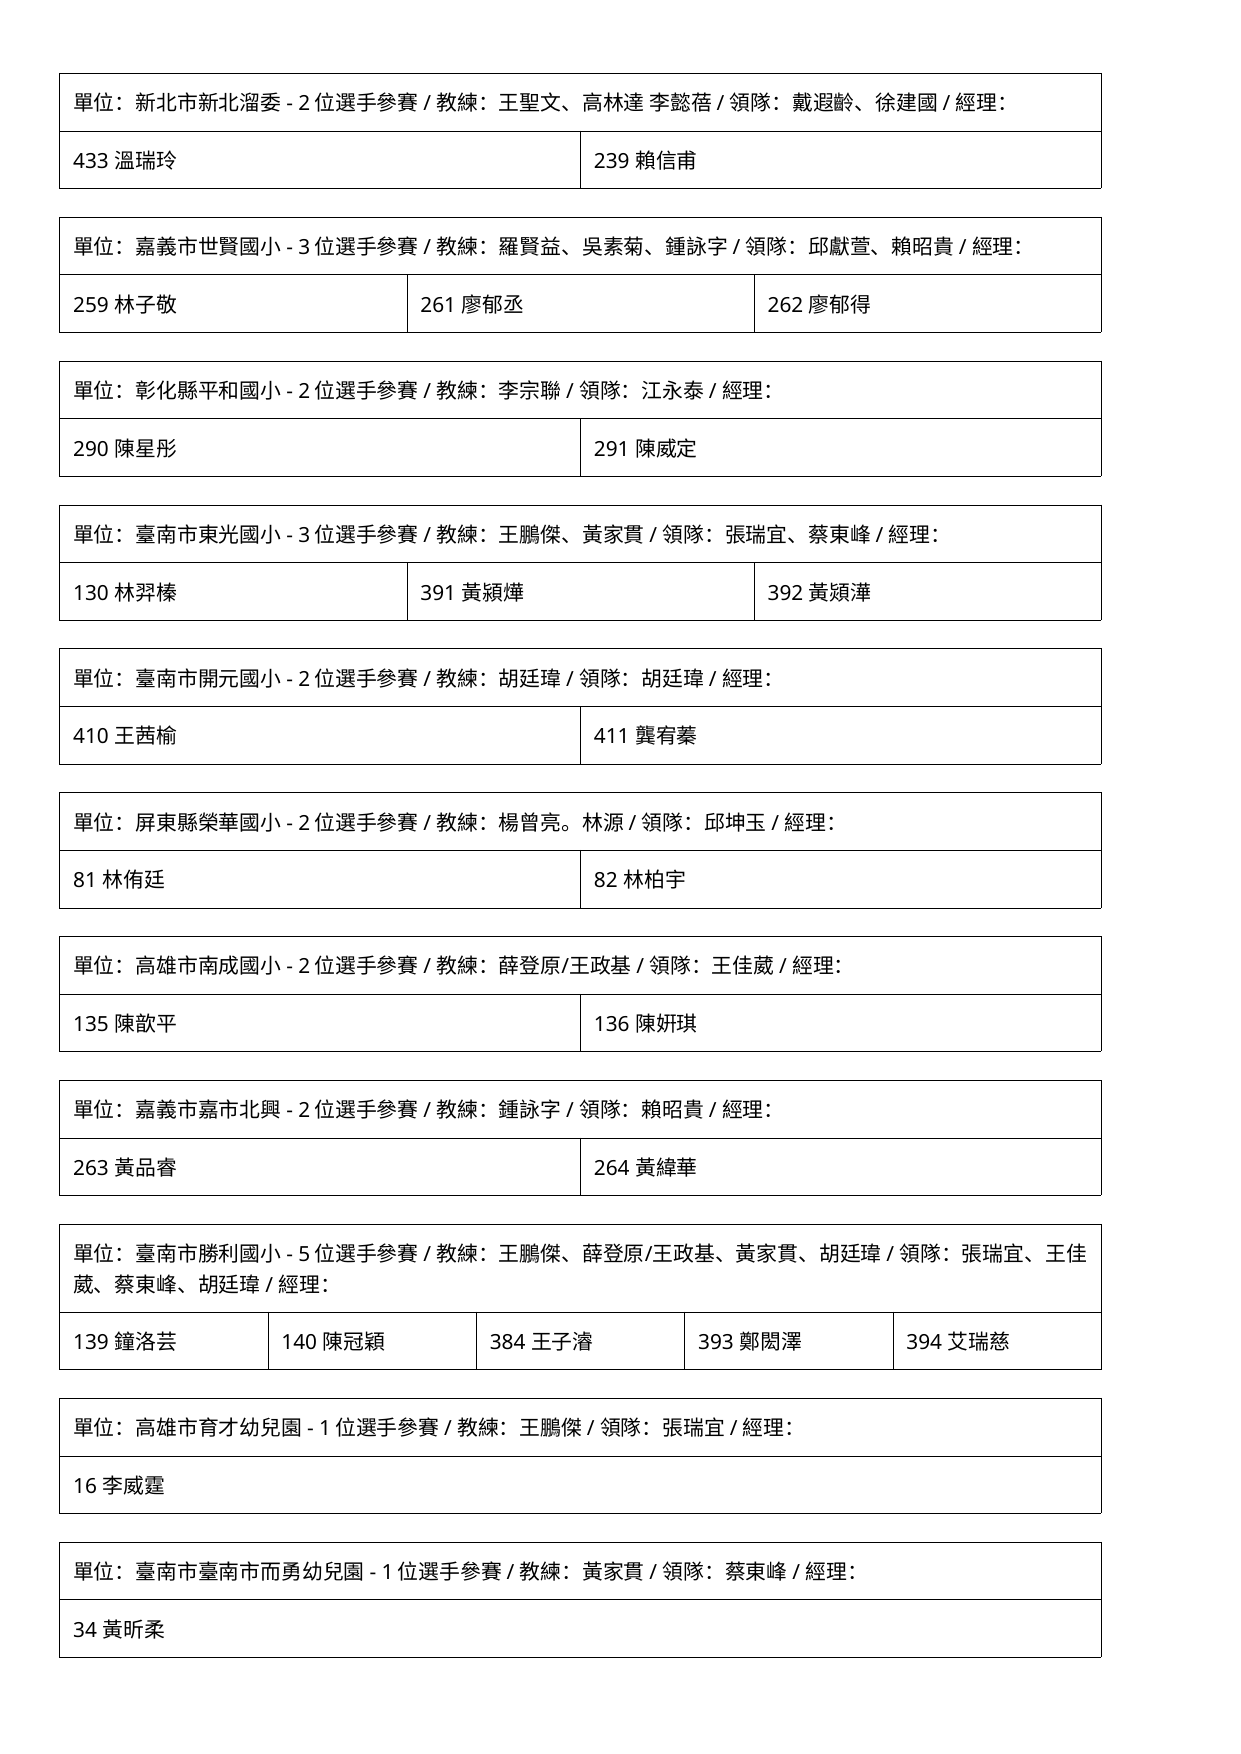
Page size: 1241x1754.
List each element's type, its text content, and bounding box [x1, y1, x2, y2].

table_header 259 林子敬 [60, 275, 407, 332]
table_header 單位：臺南市開元國小 - 2位選手參賽 / 教練：胡廷瑋 / 領隊：胡廷瑋 / 經理： [60, 649, 1101, 706]
table_header 410 王茜榆 [60, 707, 580, 763]
table_header 16 李威霆 [60, 1457, 1101, 1513]
table_header 135 陳歆平 [60, 995, 580, 1051]
table_header 290 陳星彤 [60, 419, 580, 476]
table_header 136 陳姸琪 [581, 995, 1101, 1051]
table_header 261 廖郁丞 [408, 275, 754, 332]
table_header 391 黃潁燁 [408, 563, 754, 620]
table_header 單位：彰化縣平和國小 - 2位選手參賽 / 教練：李宗聯 / 領隊：江永泰 / 經理： [60, 362, 1101, 418]
table_header 130 林羿榛 [60, 563, 407, 620]
table_header 411 龔宥蓁 [581, 707, 1101, 763]
table_header 單位：新北市新北溜委 - 2位選手參賽 / 教練：王聖文、高林達 李懿蓓 / 領隊：戴遐齡、徐建國 / 經理： [60, 74, 1101, 131]
table_header 82 林柏宇 [581, 851, 1101, 907]
table_header 393 鄭閎澤 [685, 1313, 893, 1369]
table_header 單位：嘉義市嘉市北興 - 2位選手參賽 / 教練：鍾詠字 / 領隊：賴昭貴 / 經理： [60, 1081, 1101, 1137]
table_header 139 鐘洛芸 [60, 1313, 268, 1369]
table_header 單位：屏東縣榮華國小 - 2位選手參賽 / 教練：楊曾亮。林源 / 領隊：邱坤玉 / 經理： [60, 793, 1101, 850]
table_header 433 溫瑞玲 [60, 132, 580, 188]
table_header 263 黃品睿 [60, 1139, 580, 1195]
table_header 單位：高雄市育才幼兒園 - 1位選手參賽 / 教練：王鵬傑 / 領隊：張瑞宜 / 經理： [60, 1399, 1101, 1456]
table_header 單位：臺南市東光國小 - 3位選手參賽 / 教練：王鵬傑、黃家貫 / 領隊：張瑞宜、蔡東峰 / 經理： [60, 506, 1101, 562]
table_header 291 陳威定 [581, 419, 1101, 476]
table_header 262 廖郁得 [755, 275, 1101, 332]
table_header 單位：臺南市勝利國小 - 5位選手參賽 / 教練：王鵬傑、薛登原/王政基、黃家貫、胡廷瑋 / 領隊：張瑞宜、王佳葳、蔡東峰、胡廷瑋 / 經理： [60, 1225, 1101, 1312]
table_header 239 賴信甫 [581, 132, 1101, 188]
table_header 單位：嘉義市世賢國小 - 3位選手參賽 / 教練：羅賢益、吳素菊、鍾詠字 / 領隊：邱獻萱、賴昭貴 / 經理： [60, 218, 1101, 274]
table_header 394 艾瑞慈 [894, 1313, 1101, 1369]
table_header 140 陳冠穎 [269, 1313, 476, 1369]
table_header 34 黃昕柔 [60, 1600, 1101, 1657]
table_header 384 王子濬 [477, 1313, 684, 1369]
table_header 81 林侑廷 [60, 851, 580, 907]
table_header 264 黃緯華 [581, 1139, 1101, 1195]
table_header 單位：臺南市臺南市而勇幼兒園 - 1位選手參賽 / 教練：黃家貫 / 領隊：蔡東峰 / 經理： [60, 1543, 1101, 1599]
table_header 單位：高雄市南成國小 - 2位選手參賽 / 教練：薛登原/王政基 / 領隊：王佳葳 / 經理： [60, 937, 1101, 994]
table_header 392 黃熲澕 [755, 563, 1101, 620]
